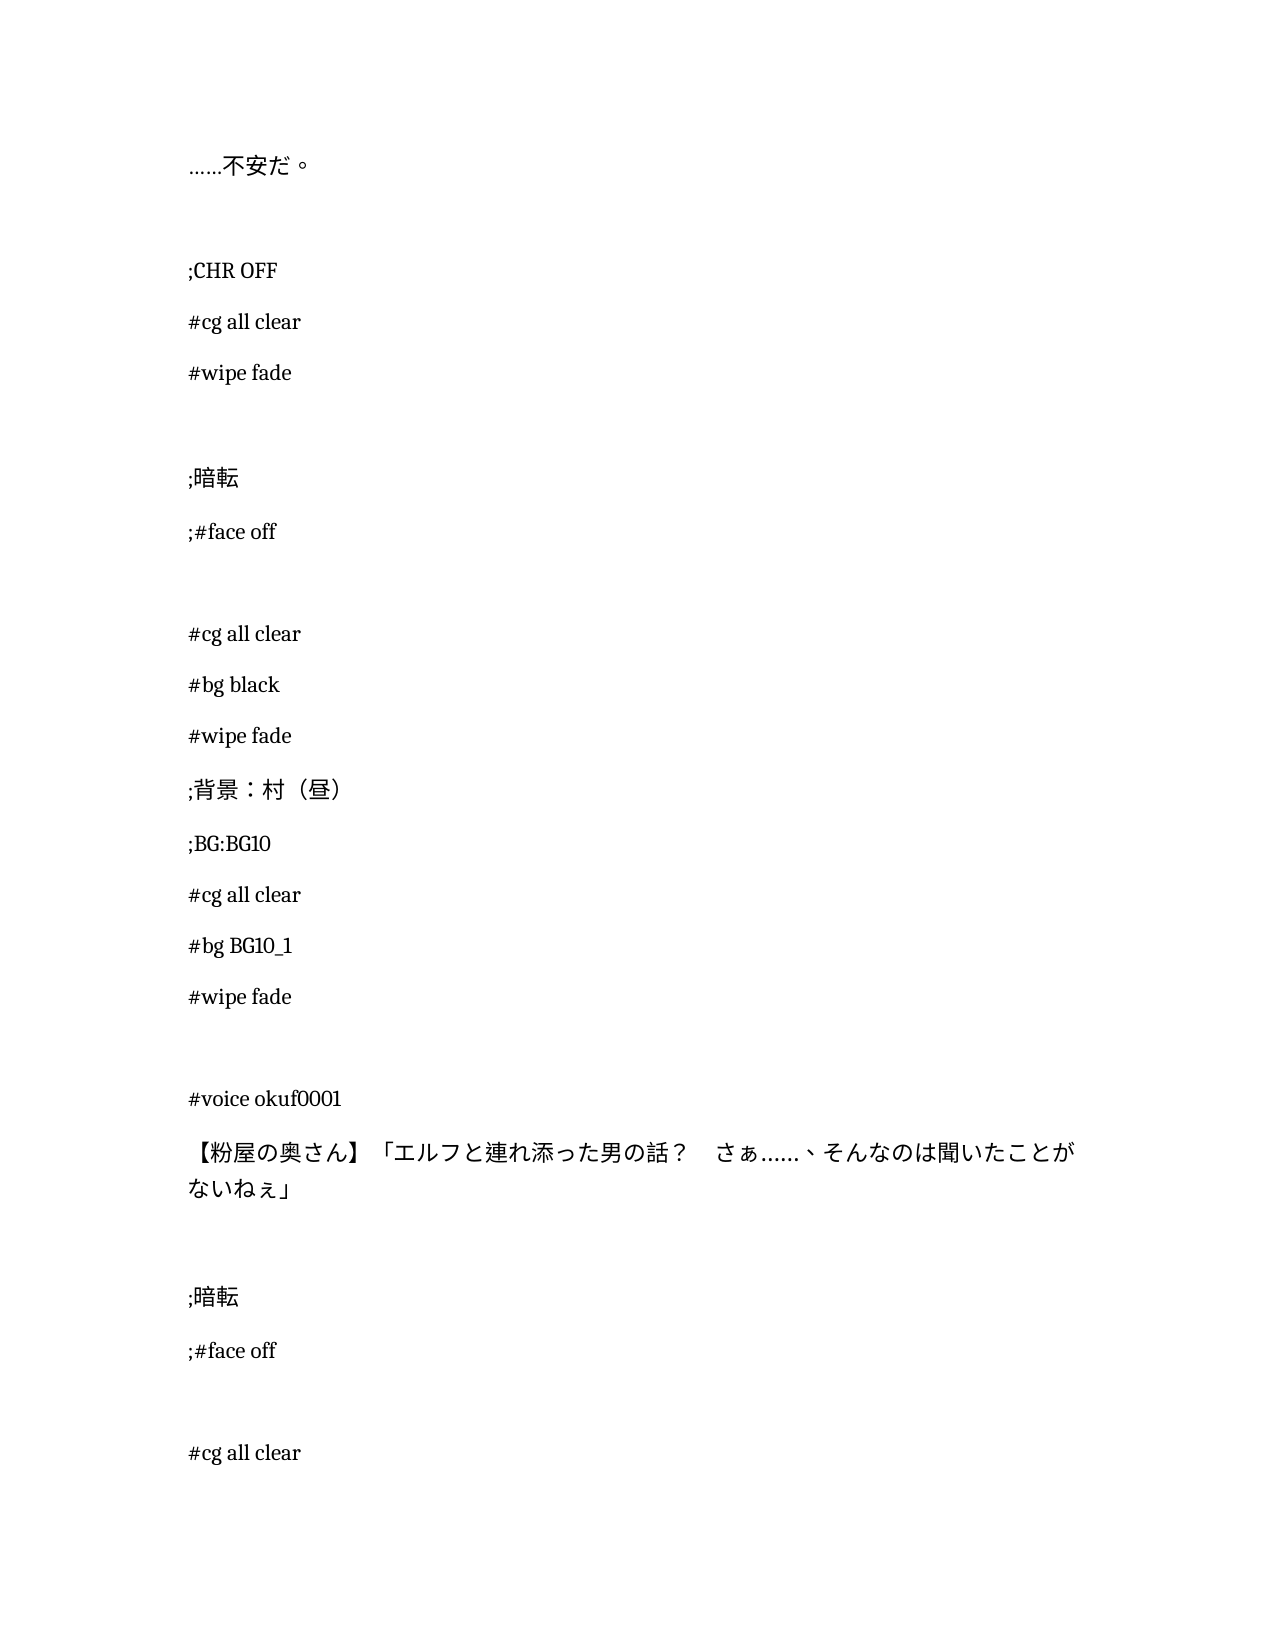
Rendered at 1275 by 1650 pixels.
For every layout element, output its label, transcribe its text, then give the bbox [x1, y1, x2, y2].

text ……不安だ。 [187, 150, 1087, 181]
text #voice okuf0001 [187, 1086, 1087, 1112]
text #wipe fade [187, 723, 1087, 749]
text #cg all clear [187, 1439, 1087, 1466]
text #wipe fade [187, 360, 1087, 386]
text #cg all clear [187, 621, 1087, 647]
text #wipe fade [187, 984, 1087, 1010]
text ;暗転 [187, 1281, 1087, 1312]
text ;CHR OFF [187, 258, 1087, 284]
text ;#face off [187, 1337, 1087, 1364]
text #bg BG10_1 [187, 933, 1087, 959]
text ;BG:BG10 [187, 831, 1087, 857]
text 【粉屋の奥さん】「エルフと連れ添った男の話？ さぁ……、そんなのは聞いたことがないねぇ」 [187, 1137, 1087, 1204]
text ;暗転 [187, 462, 1087, 493]
text #cg all clear [187, 882, 1087, 908]
text ;背景：村（昼） [187, 774, 1087, 805]
text #bg black [187, 672, 1087, 698]
text #cg all clear [187, 309, 1087, 335]
text ;#face off [187, 519, 1087, 545]
